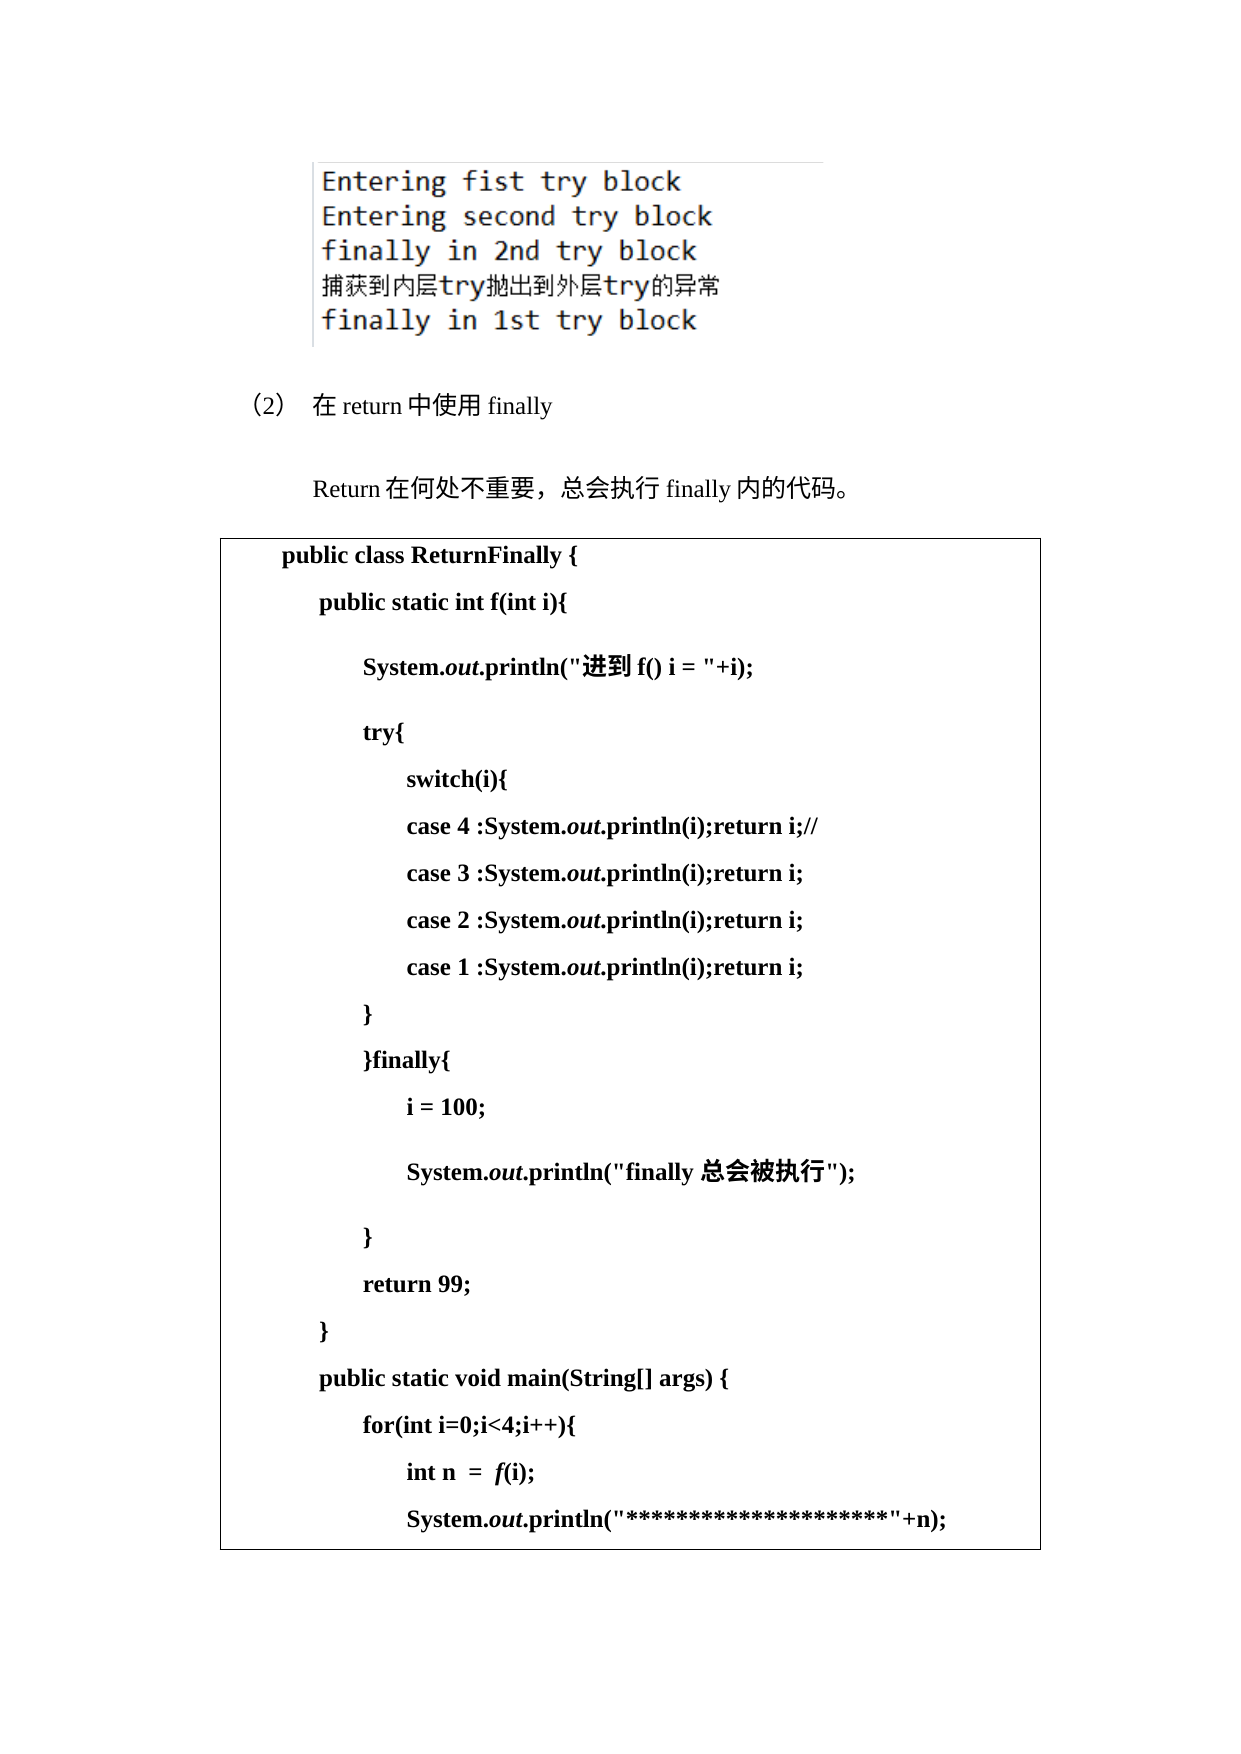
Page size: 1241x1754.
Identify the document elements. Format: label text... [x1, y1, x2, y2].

picture [312, 162, 824, 347]
list 在return中使用finally [237, 371, 1053, 436]
list Return在何处不重要，总会执行finally内的代码。 [312, 454, 1053, 519]
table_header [221, 539, 1040, 1548]
